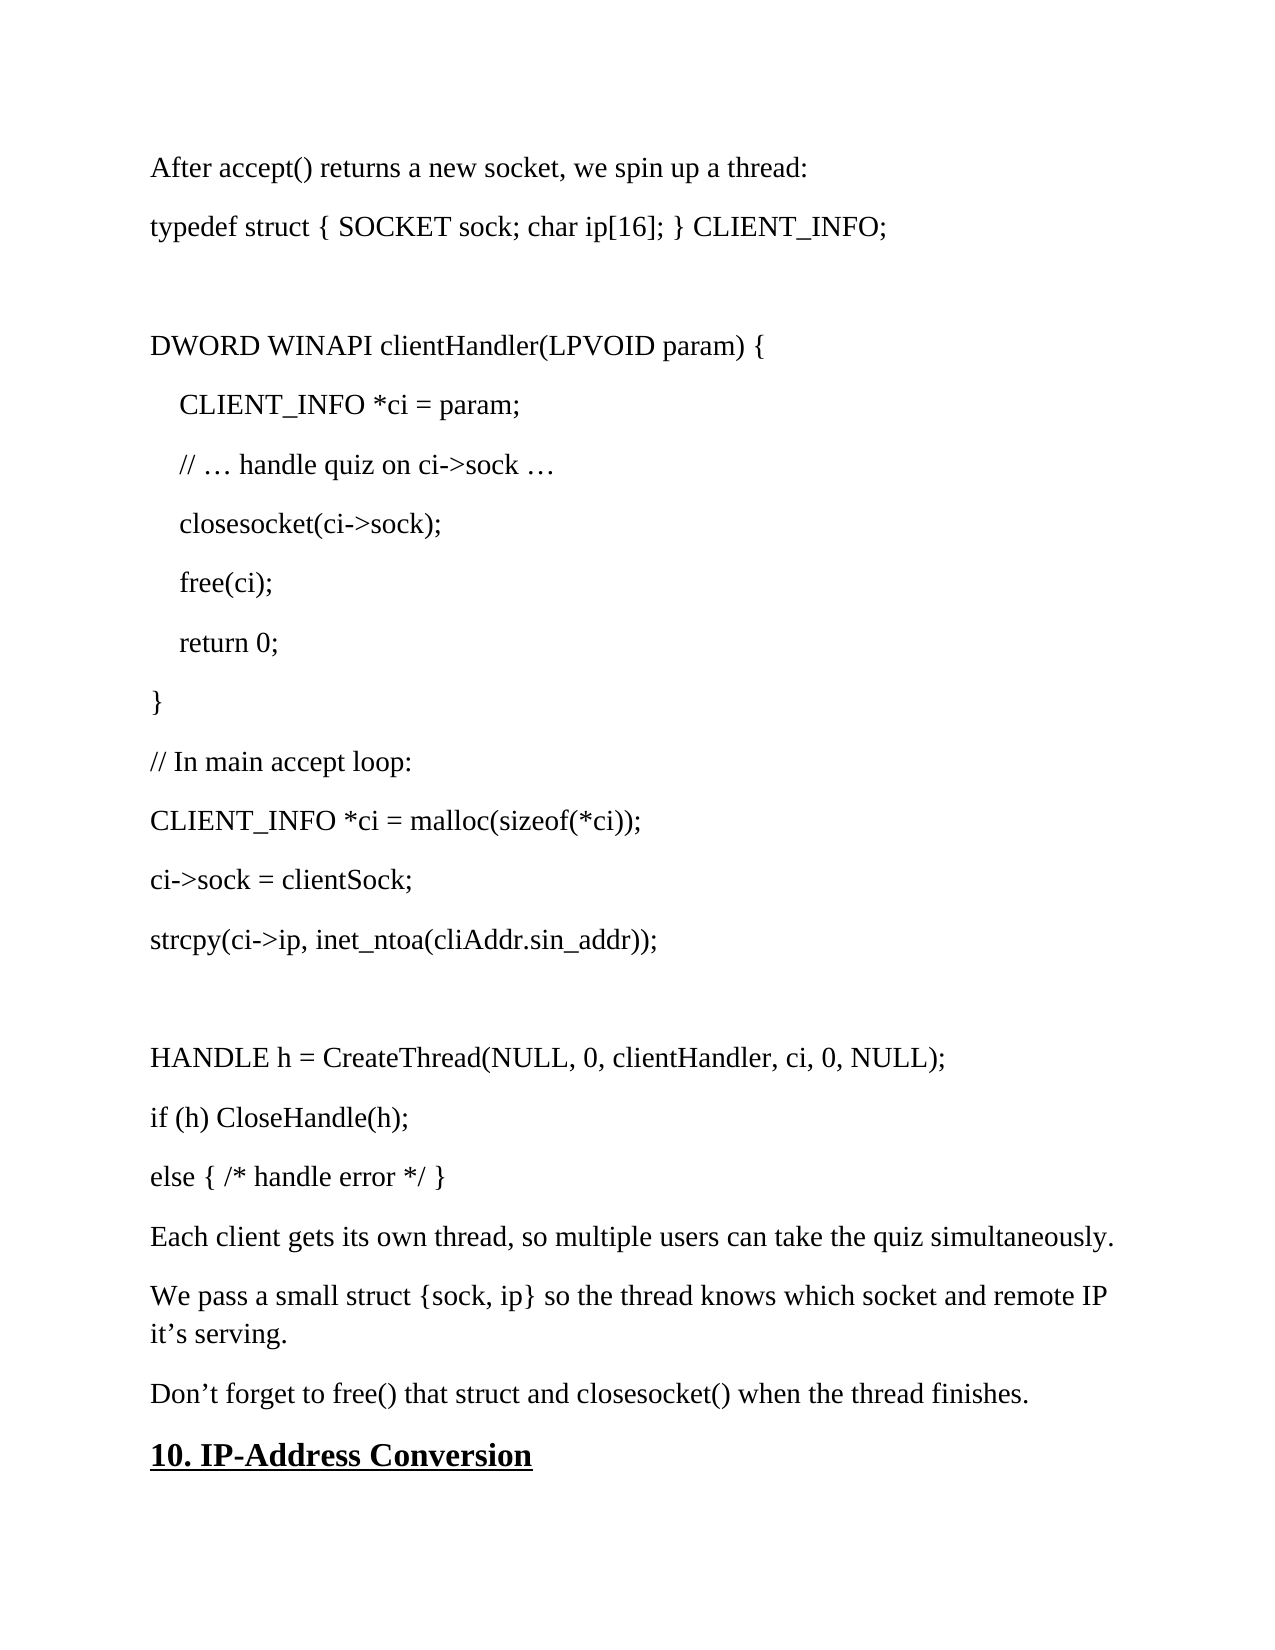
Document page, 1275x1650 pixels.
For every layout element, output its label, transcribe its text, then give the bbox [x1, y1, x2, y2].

text strcpy(ci->ip, inet_ntoa(cliAddr.sin_addr)); [150, 922, 1125, 955]
text } [150, 684, 1125, 718]
text 10. IP-Address Conversion [150, 1435, 1125, 1474]
text Don’t forget to free() that struct and closesocket() when the thread finishes. [150, 1376, 1125, 1409]
text typedef struct { SOCKET sock; char ip[16]; } CLIENT_INFO; [150, 209, 1125, 243]
text DWORD WINAPI clientHandler(LPVOID param) { [150, 328, 1125, 362]
text HANDLE h = CreateThread(NULL, 0, clientHandler, ci, 0, NULL); [150, 1041, 1125, 1074]
text ci->sock = clientSock; [150, 862, 1125, 896]
text return 0; [150, 625, 1125, 658]
text // … handle quiz on ci->sock … [150, 447, 1125, 480]
text free(ci); [150, 566, 1125, 599]
text closesocket(ci->sock); [150, 506, 1125, 540]
text CLIENT_INFO *ci = malloc(sizeof(*ci)); [150, 803, 1125, 837]
text else { /* handle error */ } [150, 1159, 1125, 1193]
text // In main accept loop: [150, 744, 1125, 777]
text if (h) CloseHandle(h); [150, 1100, 1125, 1133]
text We pass a small struct {sock, ip} so the thread knows which socket and remote IP it’s serving. [150, 1278, 1125, 1350]
text After accept() returns a new socket, we spin up a thread: [150, 150, 1125, 183]
text CLIENT_INFO *ci = param; [150, 387, 1125, 421]
text Each client gets its own thread, so multiple users can take the quiz simultaneously. [150, 1219, 1125, 1252]
